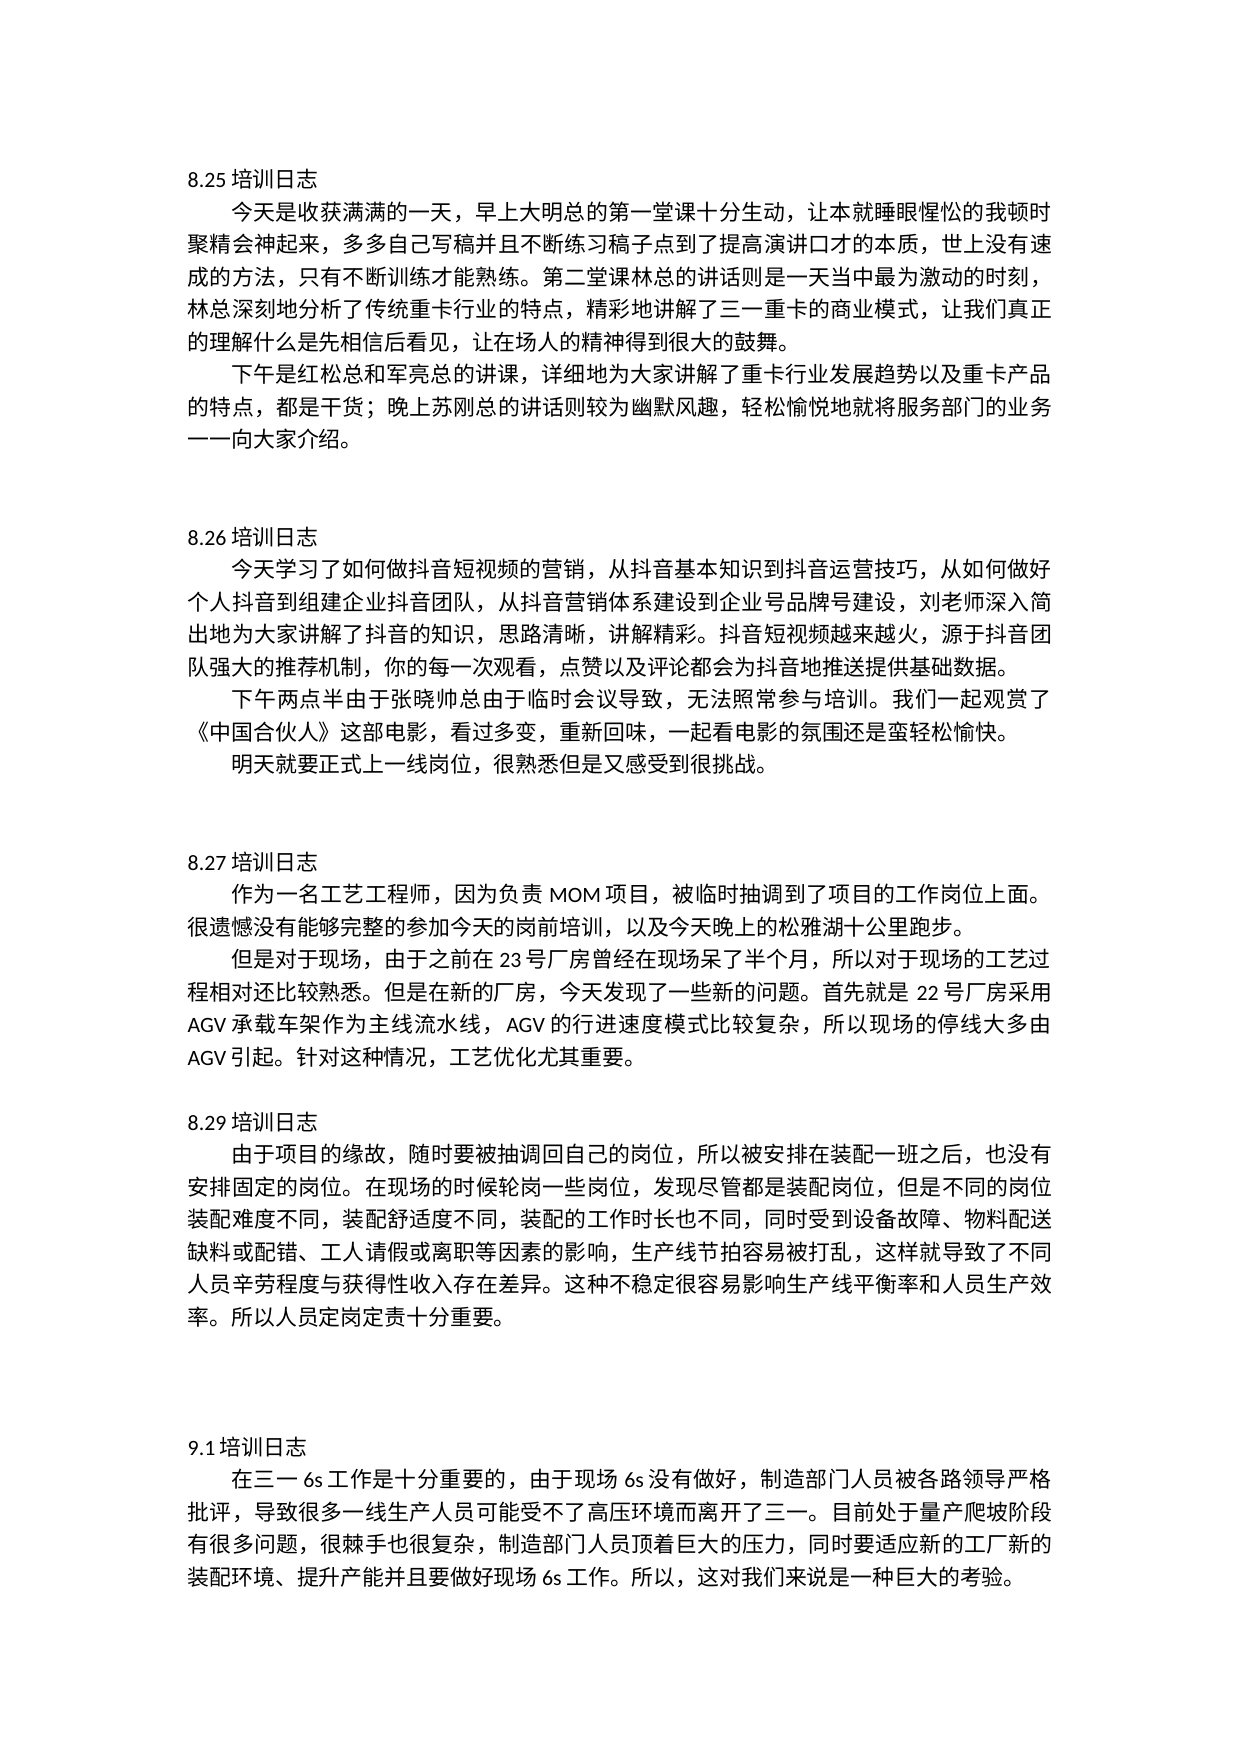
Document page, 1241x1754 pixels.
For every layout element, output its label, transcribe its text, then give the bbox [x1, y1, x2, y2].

text 8.25培训日志 [187, 162, 1053, 194]
text 8.27培训日志 [187, 844, 1053, 877]
text 8.29培训日志 [187, 1104, 1053, 1137]
text 但是对于现场，由于之前在23号厂房曾经在现场呆了半个月，所以对于现场的工艺过程相对还比较熟悉。但是在新的厂房，今天发现了一些新的问题。首先就是22号厂房采用AGV承载车架作为主线流水线，AGV的行进速度模式比较复杂，所以现场的停线大多由AGV引起。针对这种情况，工艺优化尤其重要。 [187, 942, 1053, 1072]
text 在三一6s工作是十分重要的，由于现场6s没有做好，制造部门人员被各路领导严格批评，导致很多一线生产人员可能受不了高压环境而离开了三一。目前处于量产爬坡阶段，有很多问题，很棘手也很复杂，制造部门人员顶着巨大的压力，同时要适应新的工厂新的装配环境、提升产能并且要做好现场6s工作。所以，这对我们来说是一种巨大的考验。 [187, 1462, 1053, 1592]
text 今天是收获满满的一天，早上大明总的第一堂课十分生动，让本就睡眼惺忪的我顿时聚精会神起来，多多自己写稿并且不断练习稿子点到了提高演讲口才的本质，世上没有速成的方法，只有不断训练才能熟练。第二堂课林总的讲话则是一天当中最为激动的时刻，林总深刻地分析了传统重卡行业的特点，精彩地讲解了三一重卡的商业模式，让我们真正的理解什么是先相信后看见，让在场人的精神得到很大的鼓舞。 [187, 194, 1053, 357]
text 9.1培训日志 [187, 1429, 1053, 1462]
text 下午是红松总和军亮总的讲课，详细地为大家讲解了重卡行业发展趋势以及重卡产品的特点，都是干货；晚上苏刚总的讲话则较为幽默风趣，轻松愉悦地就将服务部门的业务一一向大家介绍。 [187, 357, 1053, 454]
text 作为一名工艺工程师，因为负责MOM项目，被临时抽调到了项目的工作岗位上面。很遗憾没有能够完整的参加今天的岗前培训，以及今天晚上的松雅湖十公里跑步。 [187, 877, 1053, 942]
text 今天学习了如何做抖音短视频的营销，从抖音基本知识到抖音运营技巧，从如何做好个人抖音到组建企业抖音团队，从抖音营销体系建设到企业号品牌号建设，刘老师深入简出地为大家讲解了抖音的知识，思路清晰，讲解精彩。抖音短视频越来越火，源于抖音团队强大的推荐机制，你的每一次观看，点赞以及评论都会为抖音地推送提供基础数据。 [187, 552, 1053, 682]
text 下午两点半由于张晓帅总由于临时会议导致，无法照常参与培训。我们一起观赏了《中国合伙人》这部电影，看过多变，重新回味，一起看电影的氛围还是蛮轻松愉快。 [187, 682, 1053, 747]
text 由于项目的缘故，随时要被抽调回自己的岗位，所以被安排在装配一班之后，也没有安排固定的岗位。在现场的时候轮岗一些岗位，发现尽管都是装配岗位，但是不同的岗位装配难度不同，装配舒适度不同，装配的工作时长也不同，同时受到设备故障、物料配送缺料或配错、工人请假或离职等因素的影响，生产线节拍容易被打乱，这样就导致了不同人员辛劳程度与获得性收入存在差异。这种不稳定很容易影响生产线平衡率和人员生产效率。所以人员定岗定责十分重要。 [187, 1137, 1053, 1332]
text 8.26培训日志 [187, 519, 1053, 552]
text 明天就要正式上一线岗位，很熟悉但是又感受到很挑战。 [187, 747, 1053, 779]
